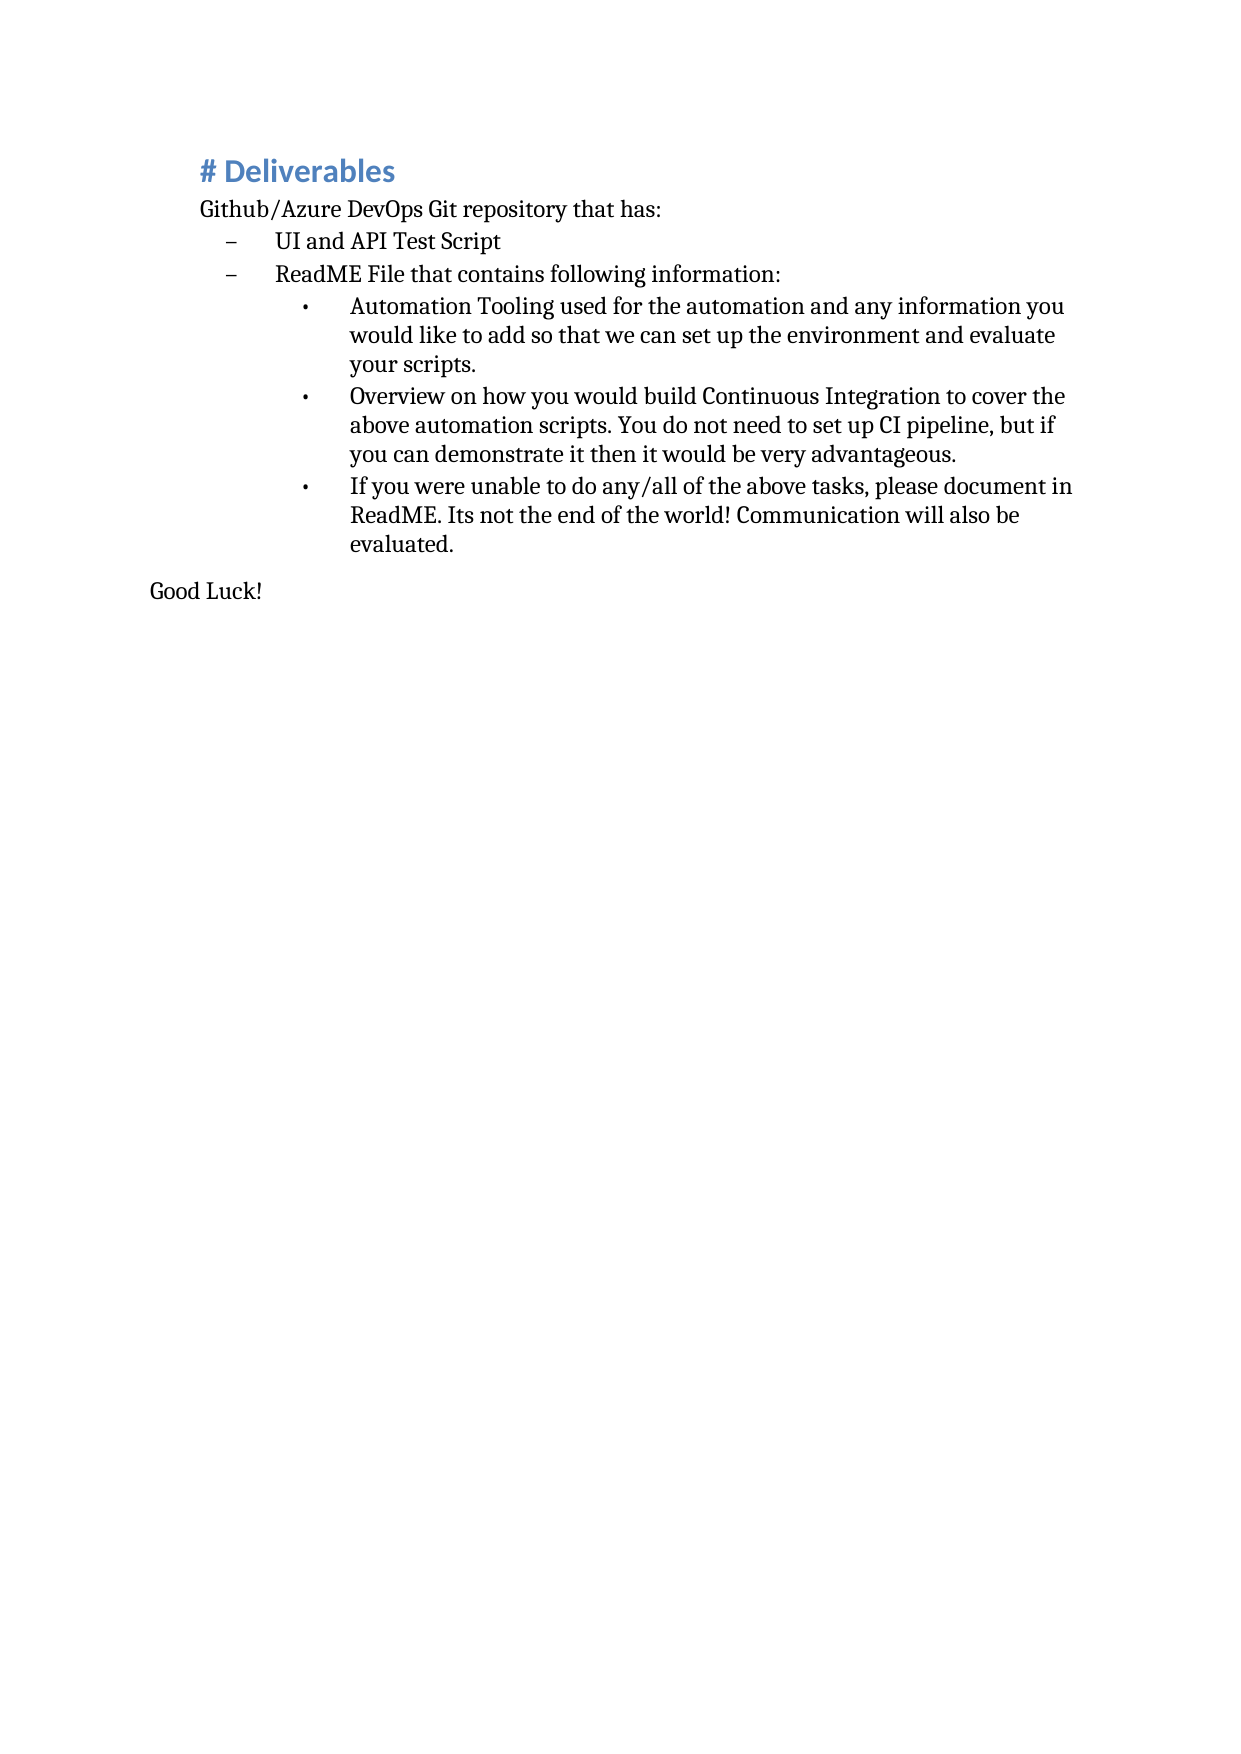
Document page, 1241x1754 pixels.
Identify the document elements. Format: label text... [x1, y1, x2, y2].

list UI and API Test Script [225, 227, 1090, 256]
list Overview on how you would build Continuous Integration to cover the above automation scripts. You do not need to set up CI pipeline, but if you can demonstrate it then it would be very advantageous. [300, 382, 1090, 468]
list ReadME File that contains following information: [225, 259, 1090, 288]
list Automation Tooling used for the automation and any information you would like to add so that we can set up the environment and evaluate your scripts. [300, 292, 1090, 378]
subtitle # Deliverables [150, 150, 1090, 191]
list If you were unable to do any/all of the above tasks, please document in ReadME. Its not the end of the world! Communication will also be evaluated. [300, 472, 1090, 558]
text Good Luck! [150, 577, 1090, 606]
list Github/Azure DevOps Git repository that has: [150, 194, 1090, 223]
